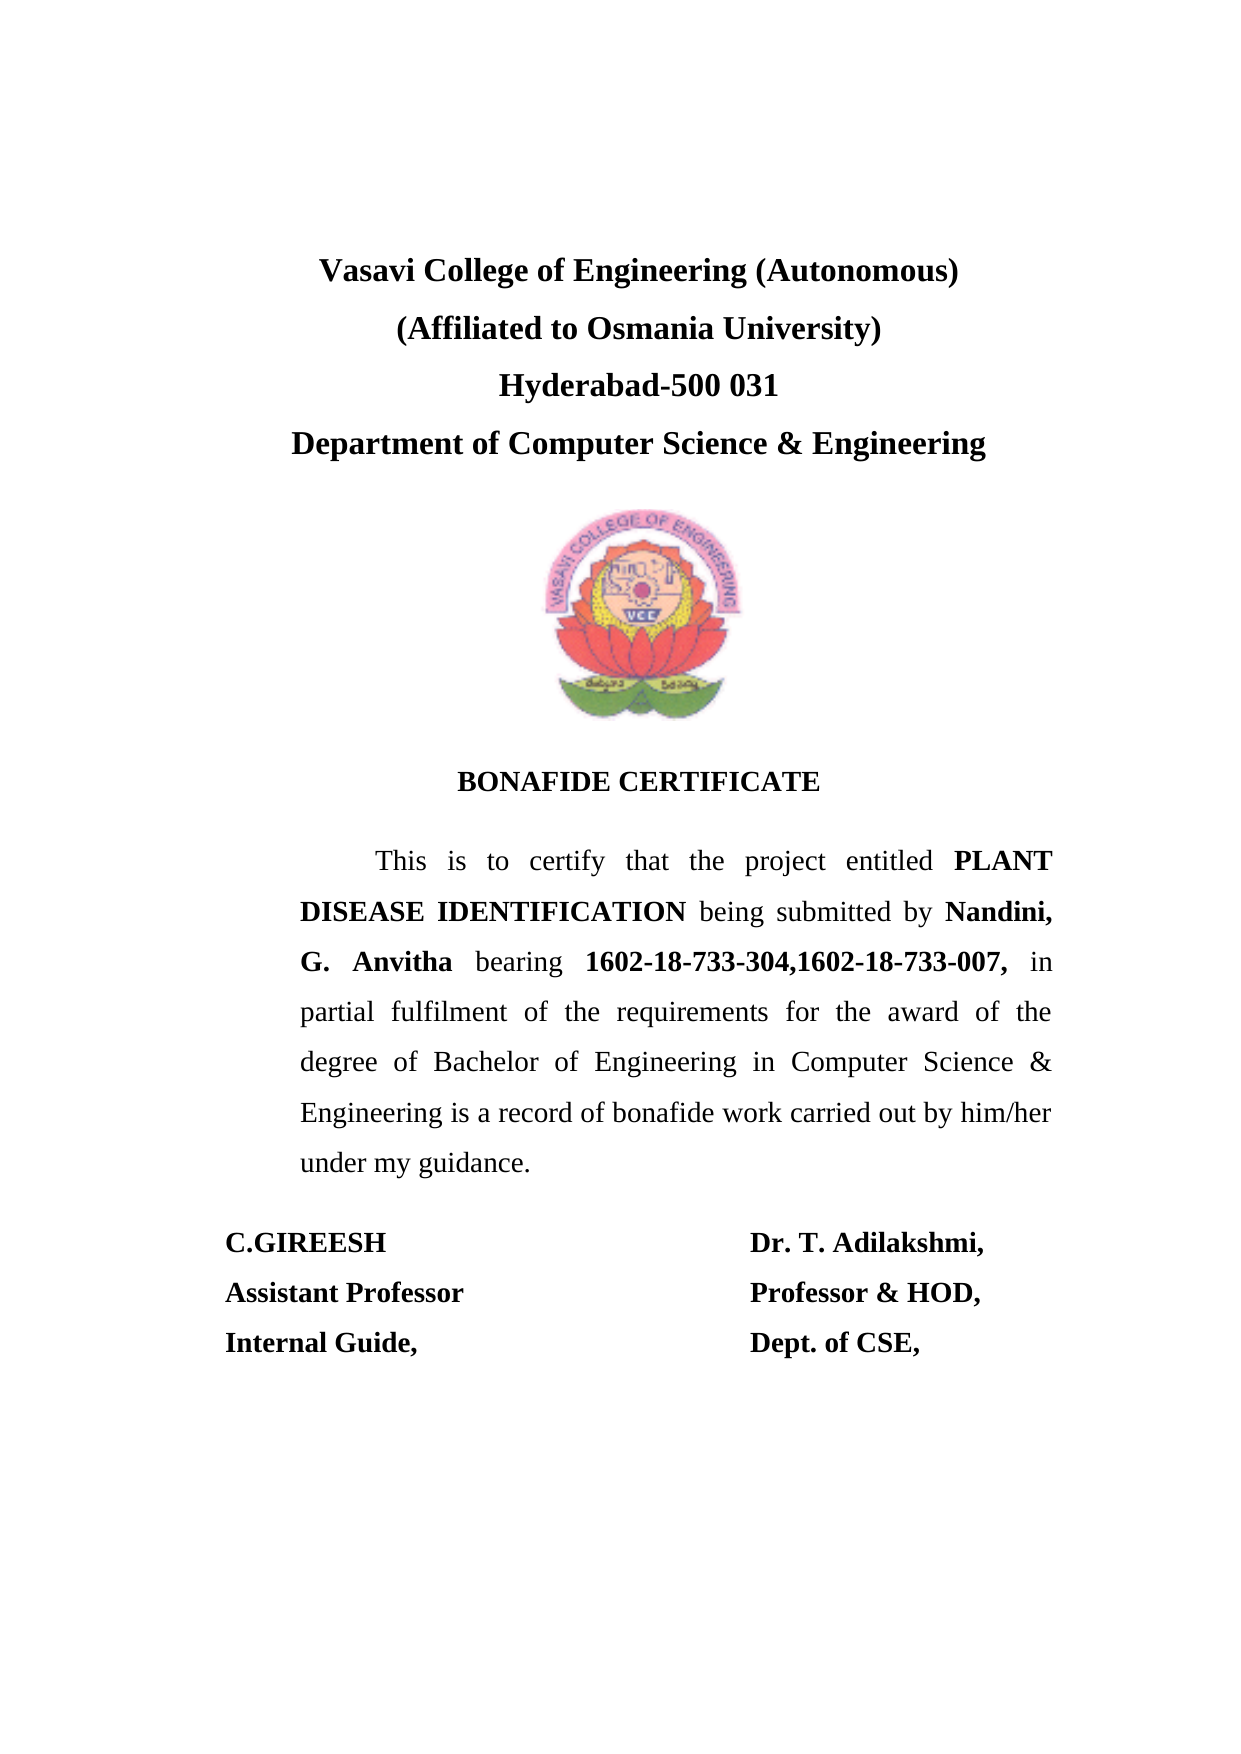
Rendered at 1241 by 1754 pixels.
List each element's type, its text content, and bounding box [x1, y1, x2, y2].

text Department of Computer Science & Engineering [225, 423, 1053, 461]
text (Affiliated to Osmania University) [225, 308, 1053, 346]
text Assistant Professor Professor & HOD, [225, 1275, 1053, 1308]
text BONAFIDE CERTIFICATE [225, 764, 1053, 797]
text C.GIREESH Dr. T. Adilakshmi, [225, 1225, 1053, 1258]
text Hyderabad-500 031 [225, 366, 1053, 404]
text This is to certify that the project entitled PLANT DISEASE IDENTIFICATION being submitted by Nandini, G. Anvitha bearing 1602-18-733-304,1602-18-733-007, in partial fulfilment of the requirements for the award of the degree of Bachelor of Engineering in Computer Science & Engineering is a record of bonafide work carried out by him/her under my guidance. [300, 843, 1053, 1179]
picture [533, 509, 745, 721]
text Internal Guide, Dept. of CSE, [225, 1325, 1053, 1359]
text Vasavi College of Engineering (Autonomous) [225, 251, 1053, 289]
